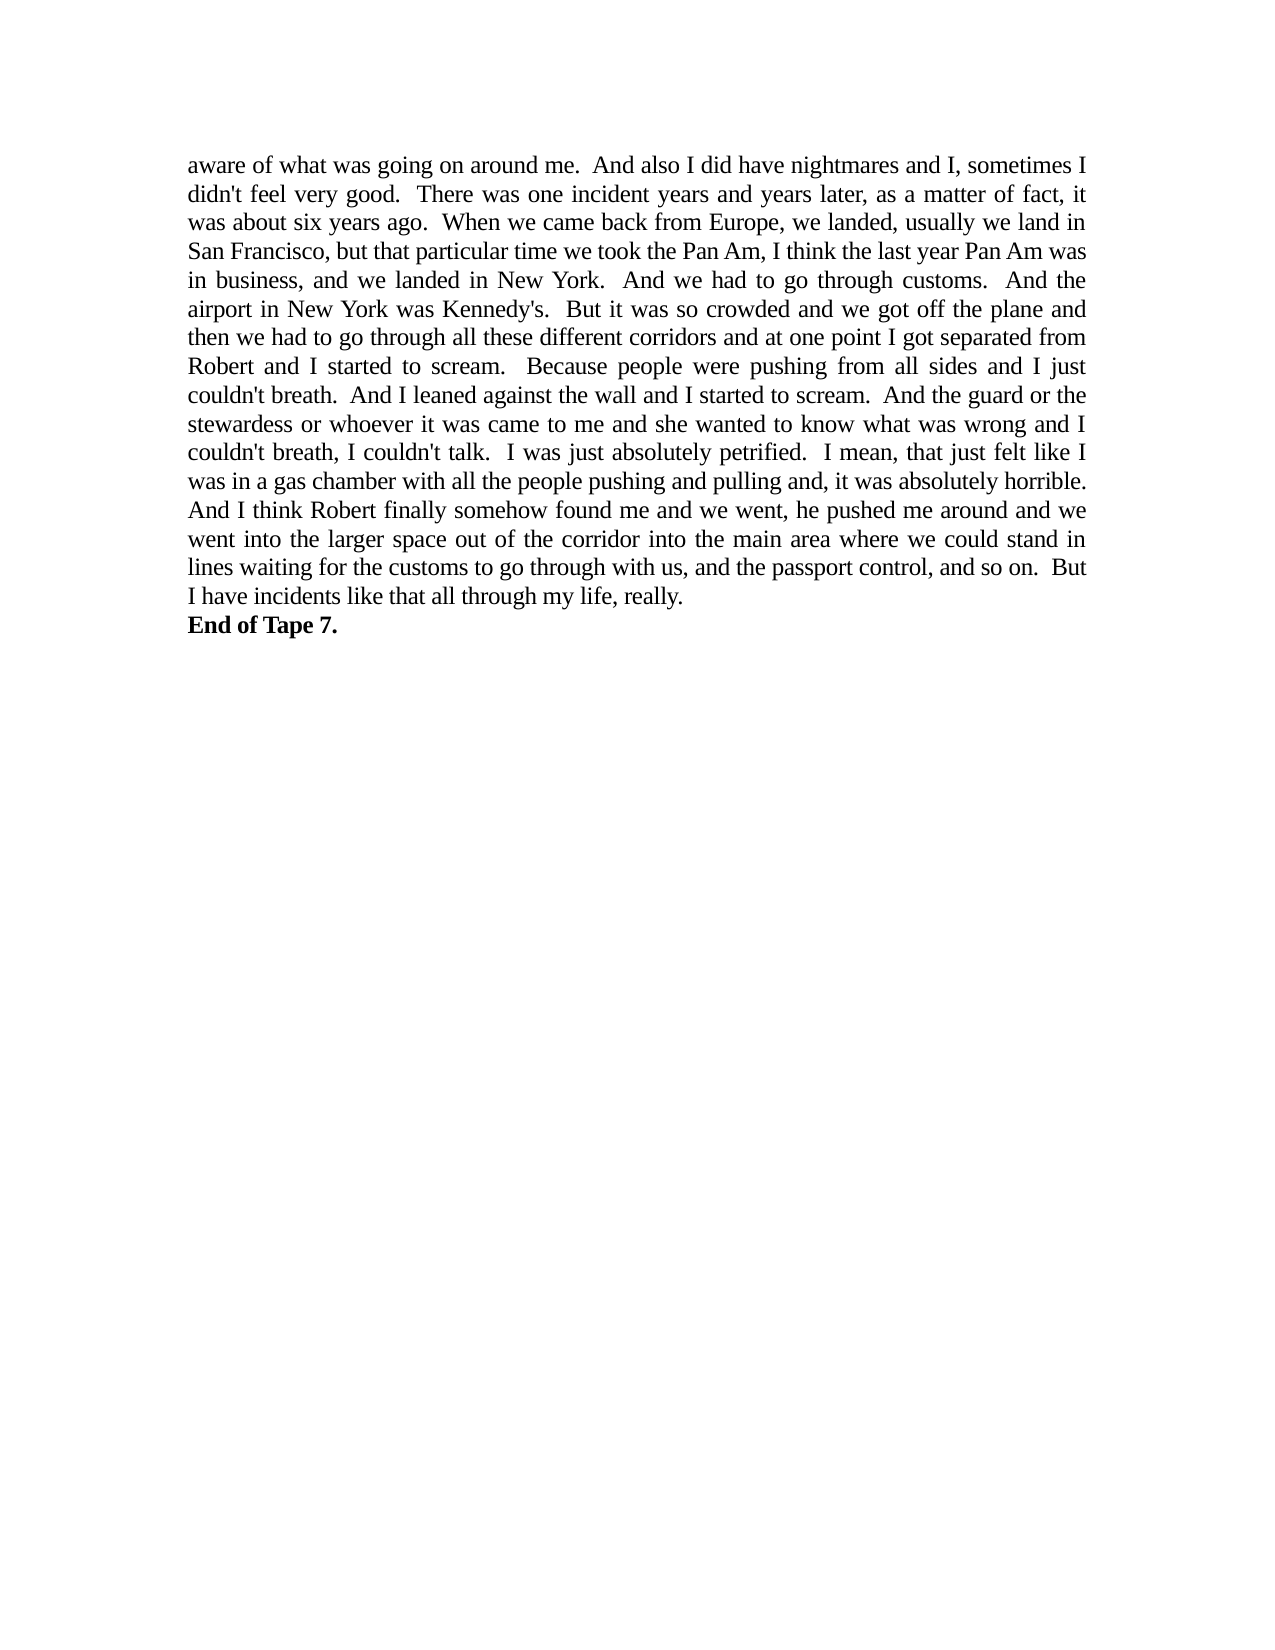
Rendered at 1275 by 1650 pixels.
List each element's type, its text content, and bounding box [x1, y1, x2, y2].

text End of Tape 7. [187, 610, 1087, 639]
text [187, 150, 1087, 610]
